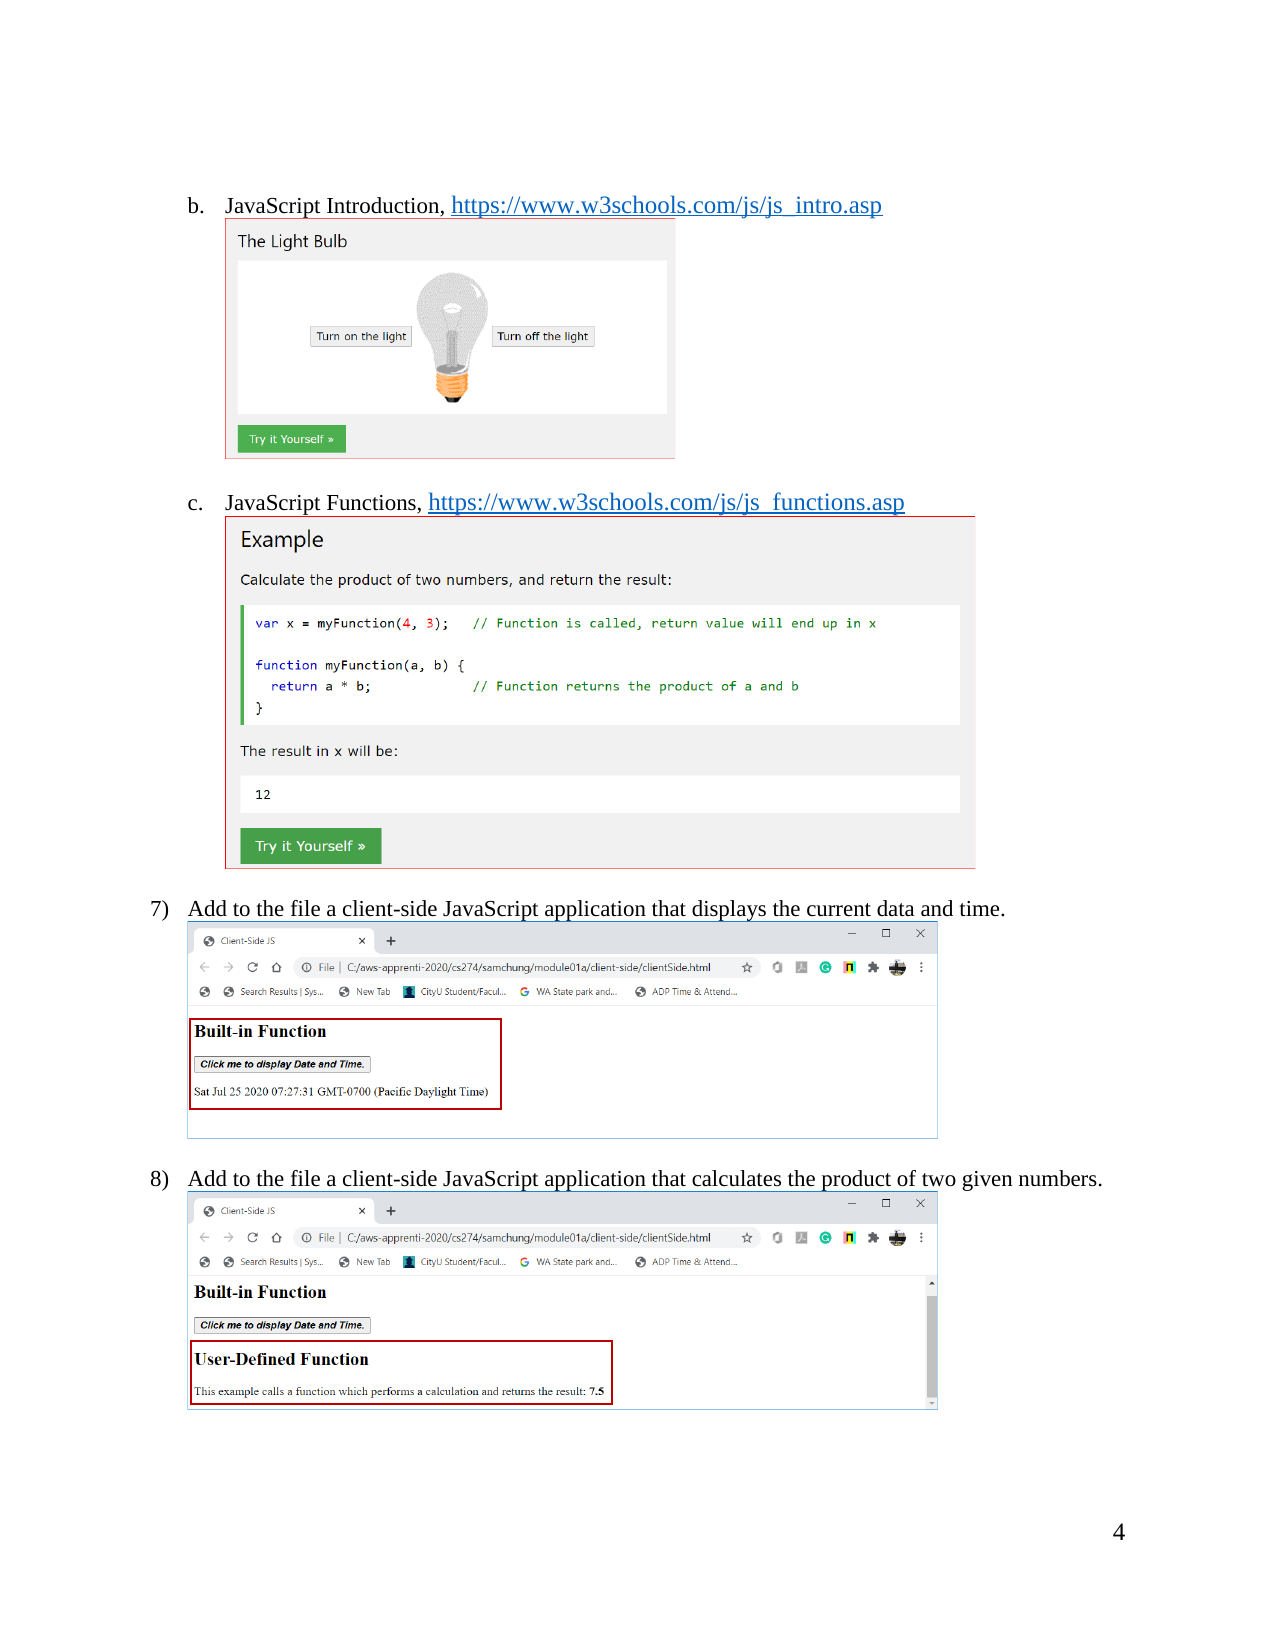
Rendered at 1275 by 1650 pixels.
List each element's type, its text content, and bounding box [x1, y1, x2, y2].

picture [225, 516, 976, 869]
picture [187, 1191, 938, 1410]
picture [187, 921, 938, 1139]
picture [225, 218, 675, 459]
